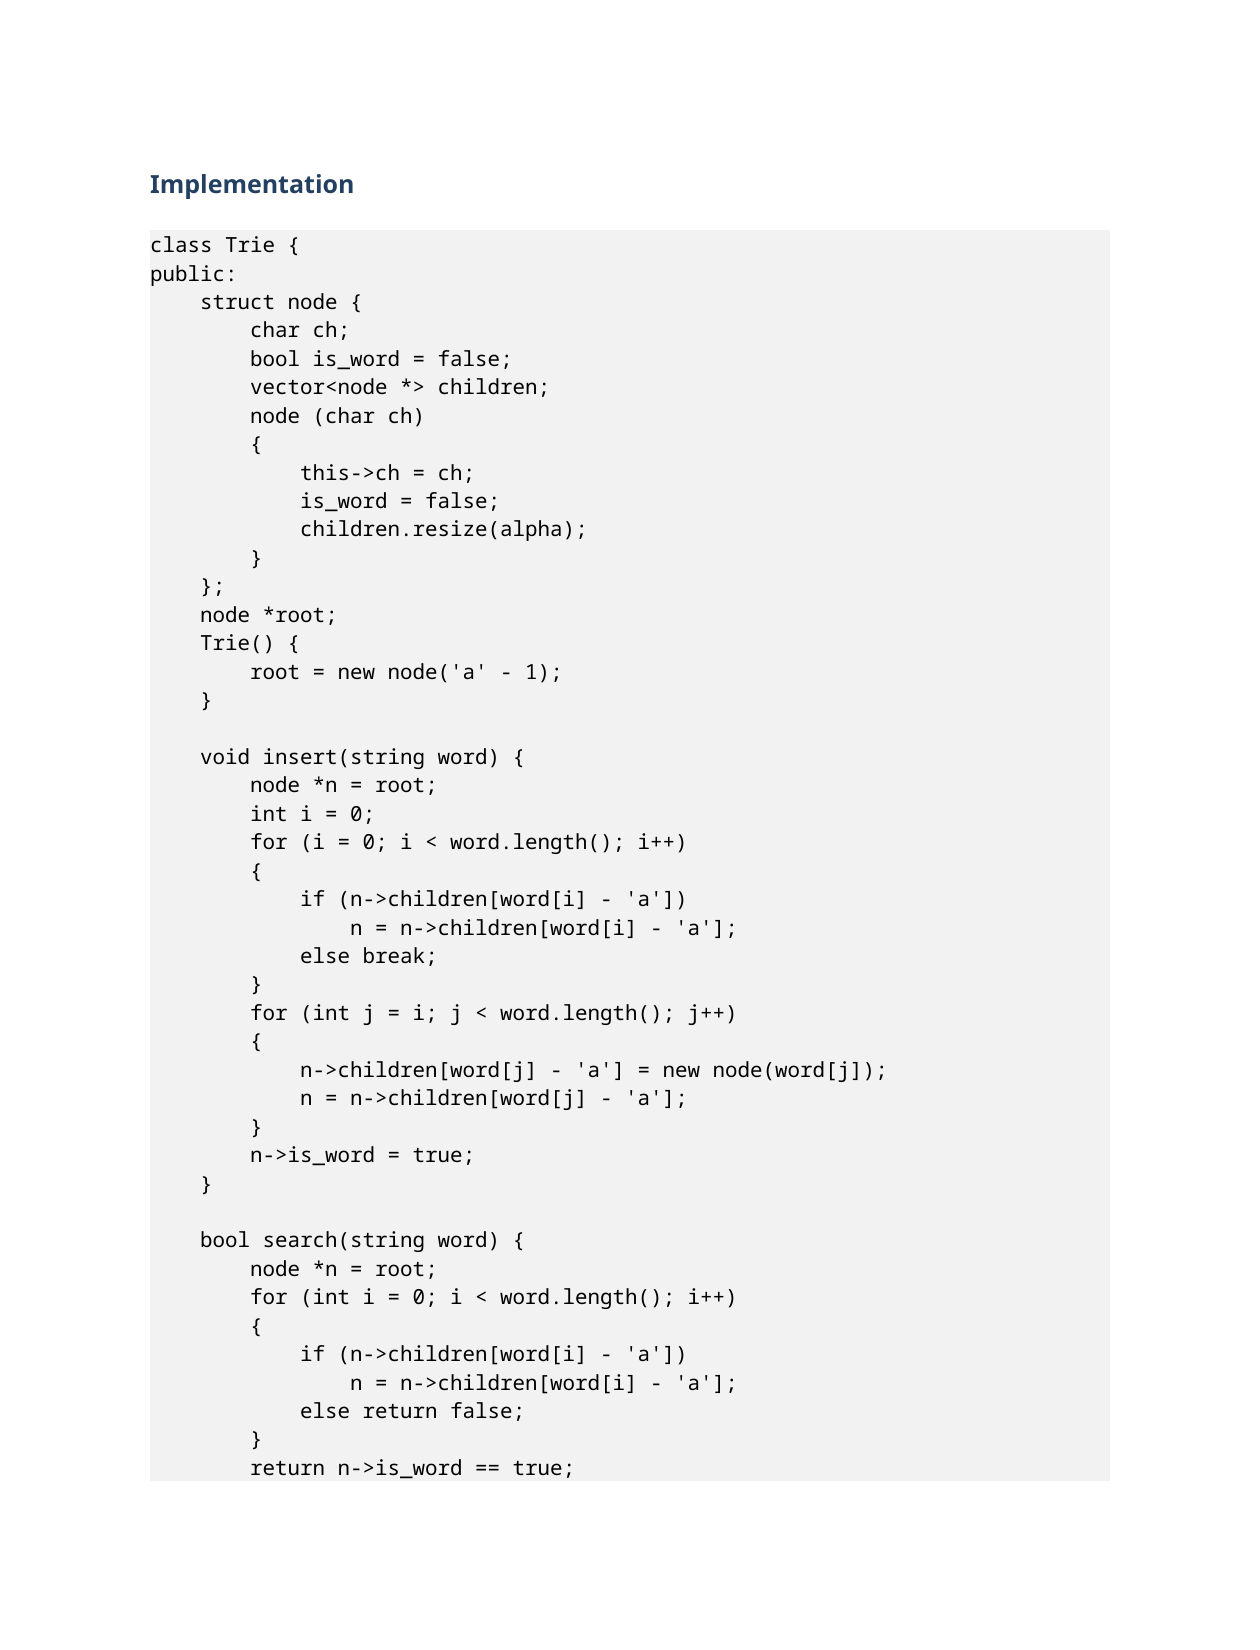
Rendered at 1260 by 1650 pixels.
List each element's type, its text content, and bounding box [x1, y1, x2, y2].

text } [150, 685, 1110, 714]
subtitle Implementation [150, 167, 1110, 201]
text node *n = root; [150, 771, 1110, 799]
text bool search(string word) { [150, 1226, 1110, 1254]
text children.resize(alpha); [150, 514, 1110, 543]
text { [150, 1026, 1110, 1055]
text n = n->children[word[j] - 'a']; [150, 1083, 1110, 1112]
text void insert(string word) { [150, 742, 1110, 771]
text n = n->children[word[i] - 'a']; [150, 913, 1110, 941]
text n->is_word = true; [150, 1140, 1110, 1169]
text bool is_word = false; [150, 344, 1110, 372]
text } [150, 1424, 1110, 1453]
text if (n->children[word[i] - 'a']) [150, 884, 1110, 913]
text } [150, 1112, 1110, 1140]
text for (i = 0; i < word.length(); i++) [150, 827, 1110, 856]
text char ch; [150, 316, 1110, 344]
text node *root; [150, 600, 1110, 628]
text node (char ch) [150, 401, 1110, 429]
text if (n->children[word[i] - 'a']) [150, 1339, 1110, 1368]
text } [150, 969, 1110, 998]
text class Trie { [150, 230, 1110, 259]
text { [150, 429, 1110, 458]
text else break; [150, 941, 1110, 969]
text vector<node *> children; [150, 372, 1110, 401]
text { [150, 1311, 1110, 1339]
text this->ch = ch; [150, 458, 1110, 486]
text is_word = false; [150, 486, 1110, 514]
text root = new node('a' - 1); [150, 657, 1110, 685]
text else return false; [150, 1396, 1110, 1424]
text Trie() { [150, 628, 1110, 657]
text struct node { [150, 287, 1110, 316]
text { [150, 856, 1110, 884]
text int i = 0; [150, 799, 1110, 827]
text for (int i = 0; i < word.length(); i++) [150, 1282, 1110, 1311]
text for (int j = i; j < word.length(); j++) [150, 998, 1110, 1026]
text } [150, 543, 1110, 571]
text return n->is_word == true; [150, 1453, 1110, 1481]
text node *n = root; [150, 1254, 1110, 1282]
text n->children[word[j] - 'a'] = new node(word[j]); [150, 1055, 1110, 1083]
text } [150, 1169, 1110, 1197]
text public: [150, 259, 1110, 287]
text n = n->children[word[i] - 'a']; [150, 1368, 1110, 1396]
text }; [150, 571, 1110, 600]
